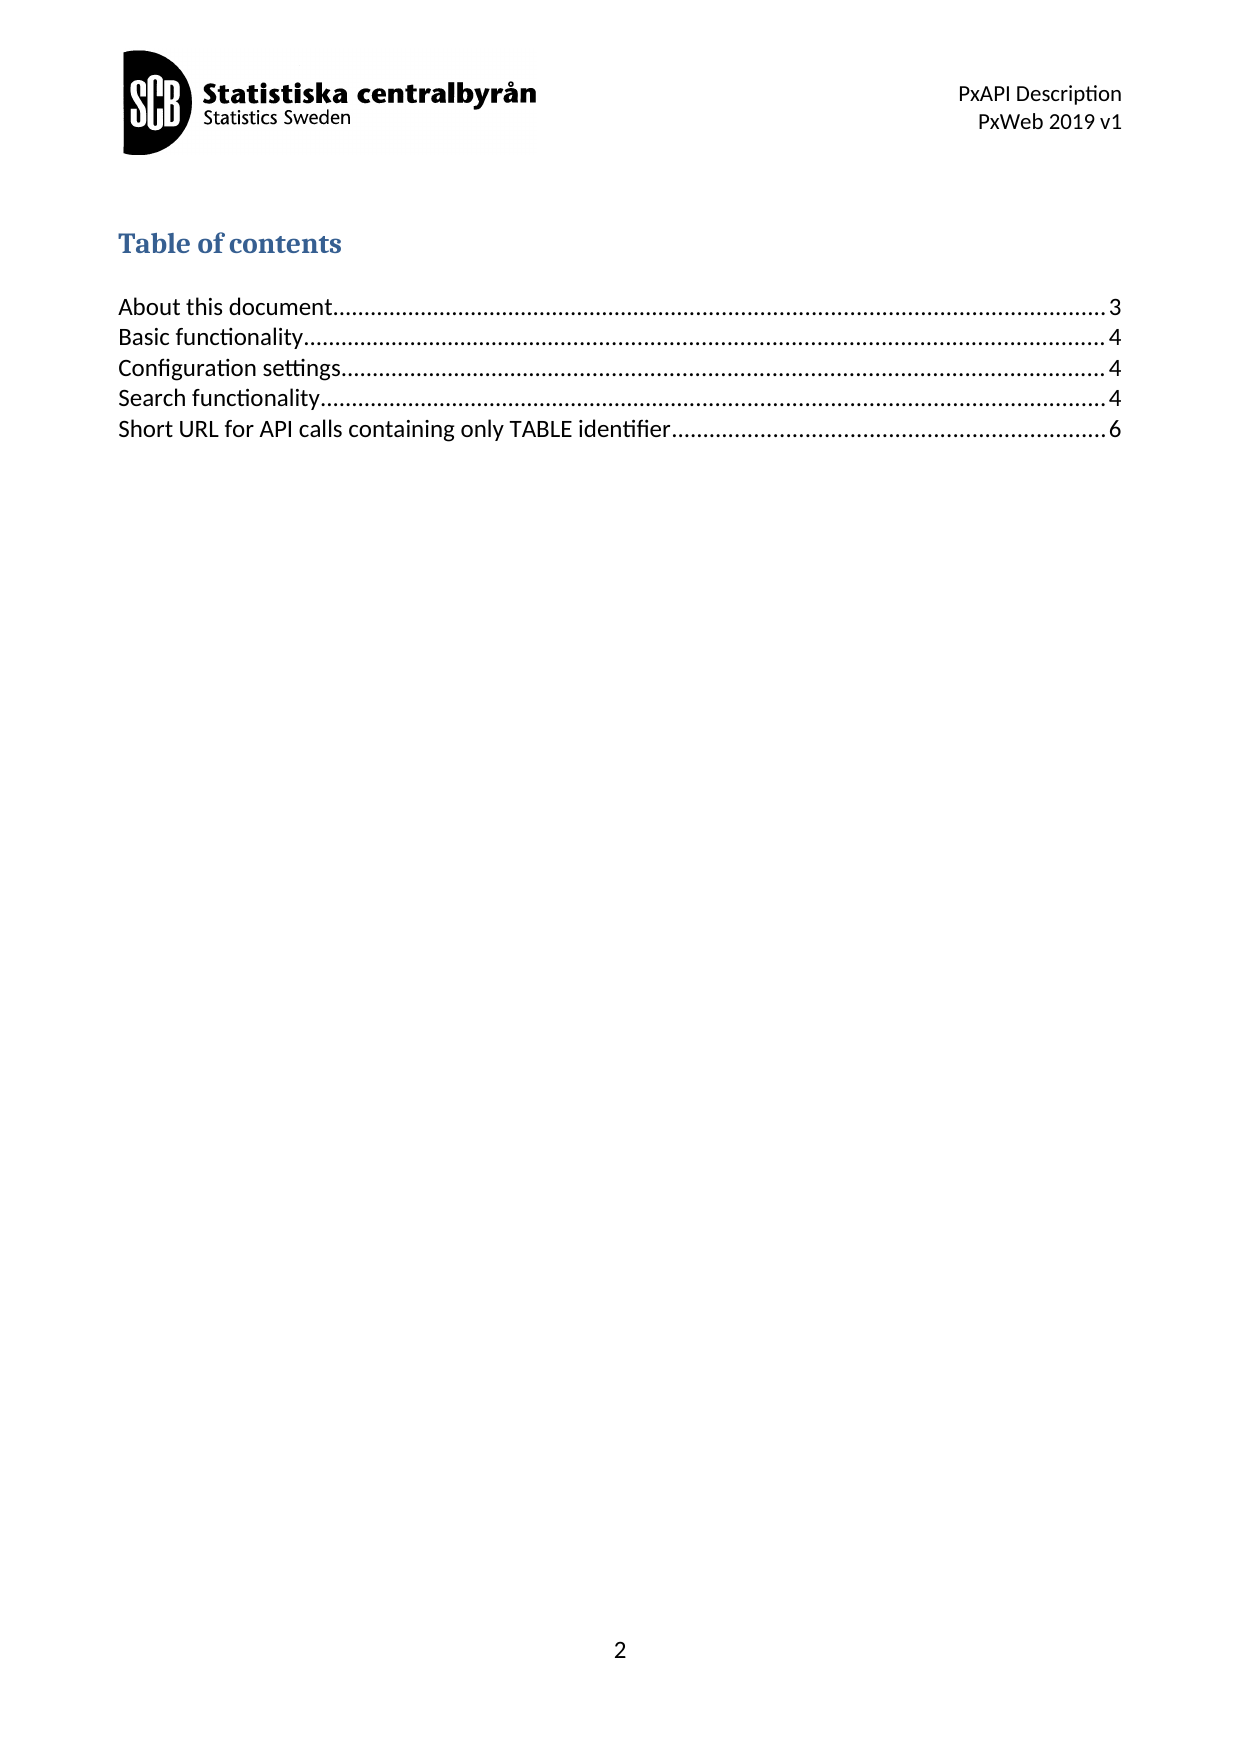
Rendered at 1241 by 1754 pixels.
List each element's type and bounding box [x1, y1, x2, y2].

picture [121, 48, 538, 155]
